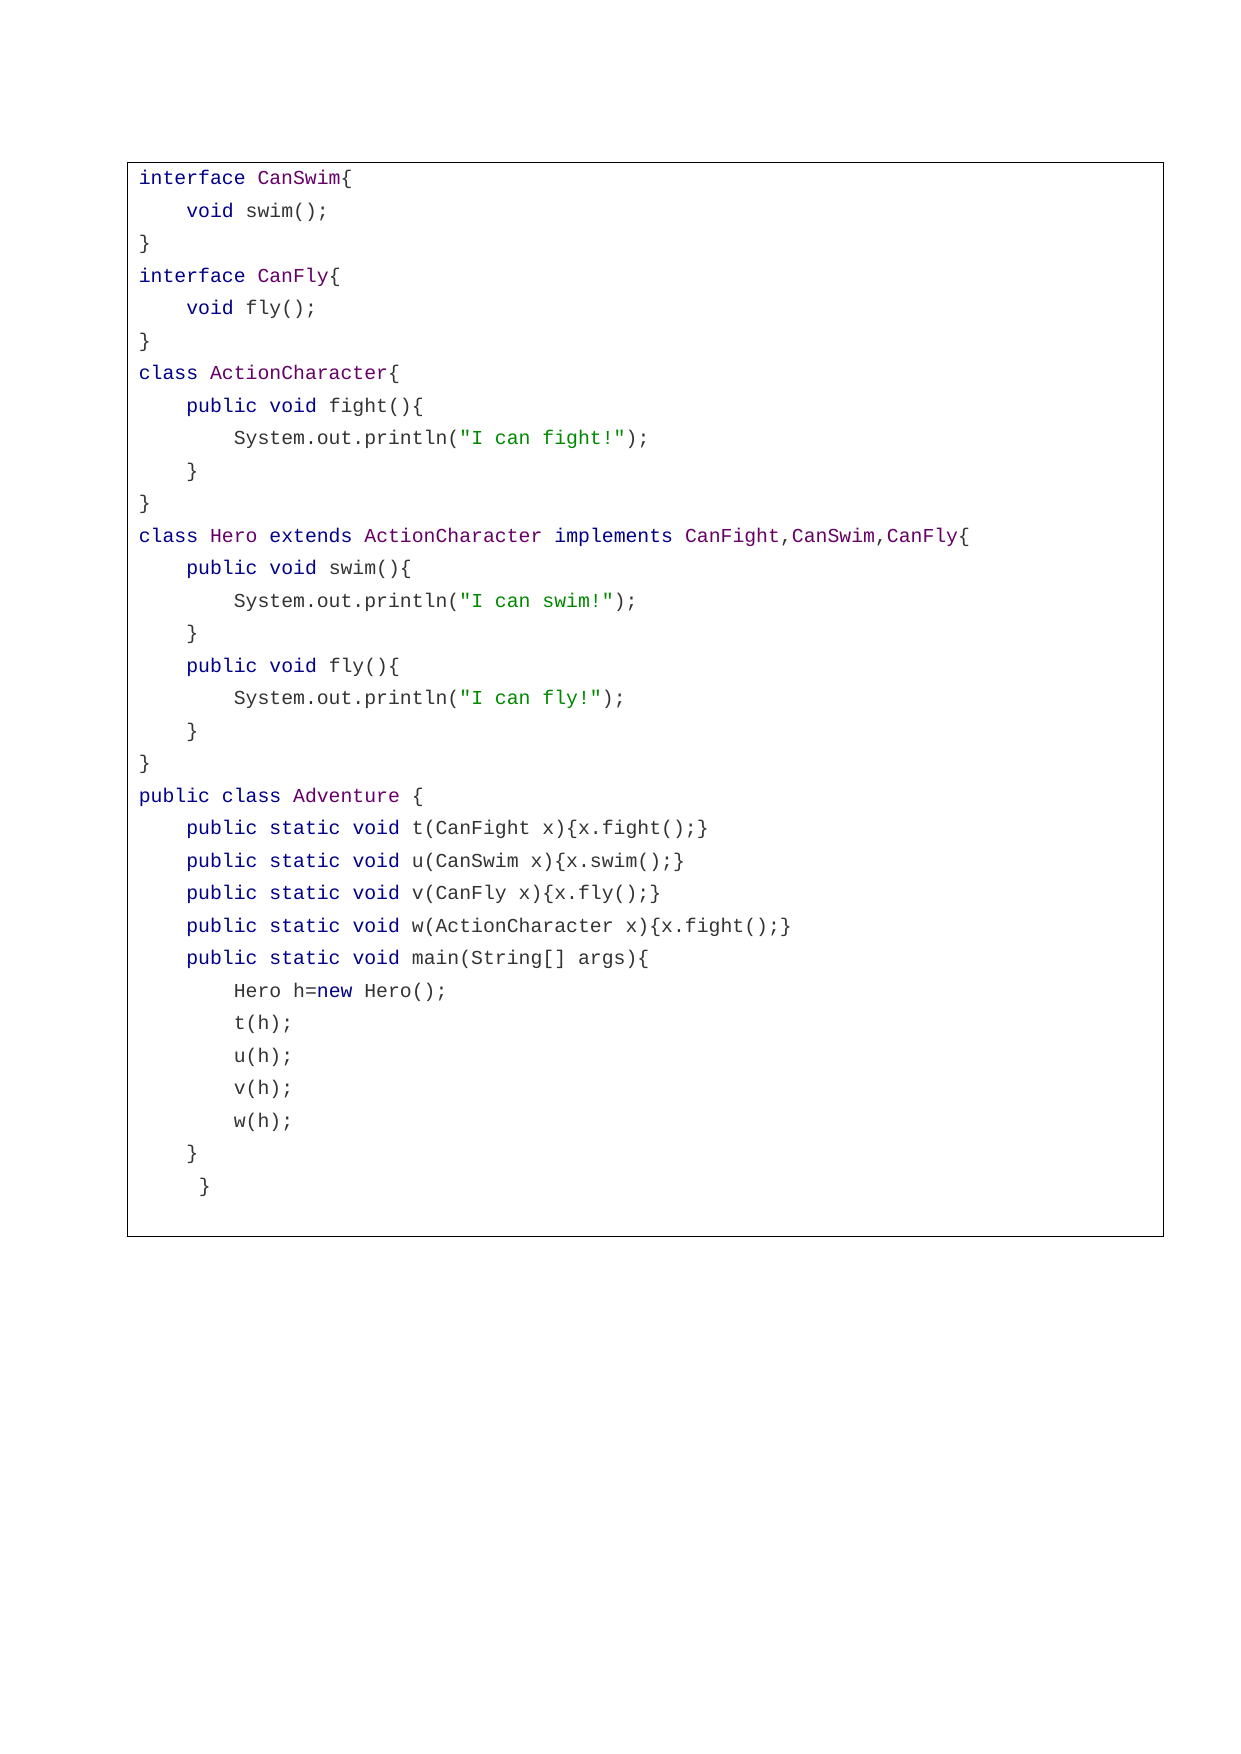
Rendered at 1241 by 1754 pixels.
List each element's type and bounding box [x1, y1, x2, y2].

table_header [128, 163, 1163, 1236]
